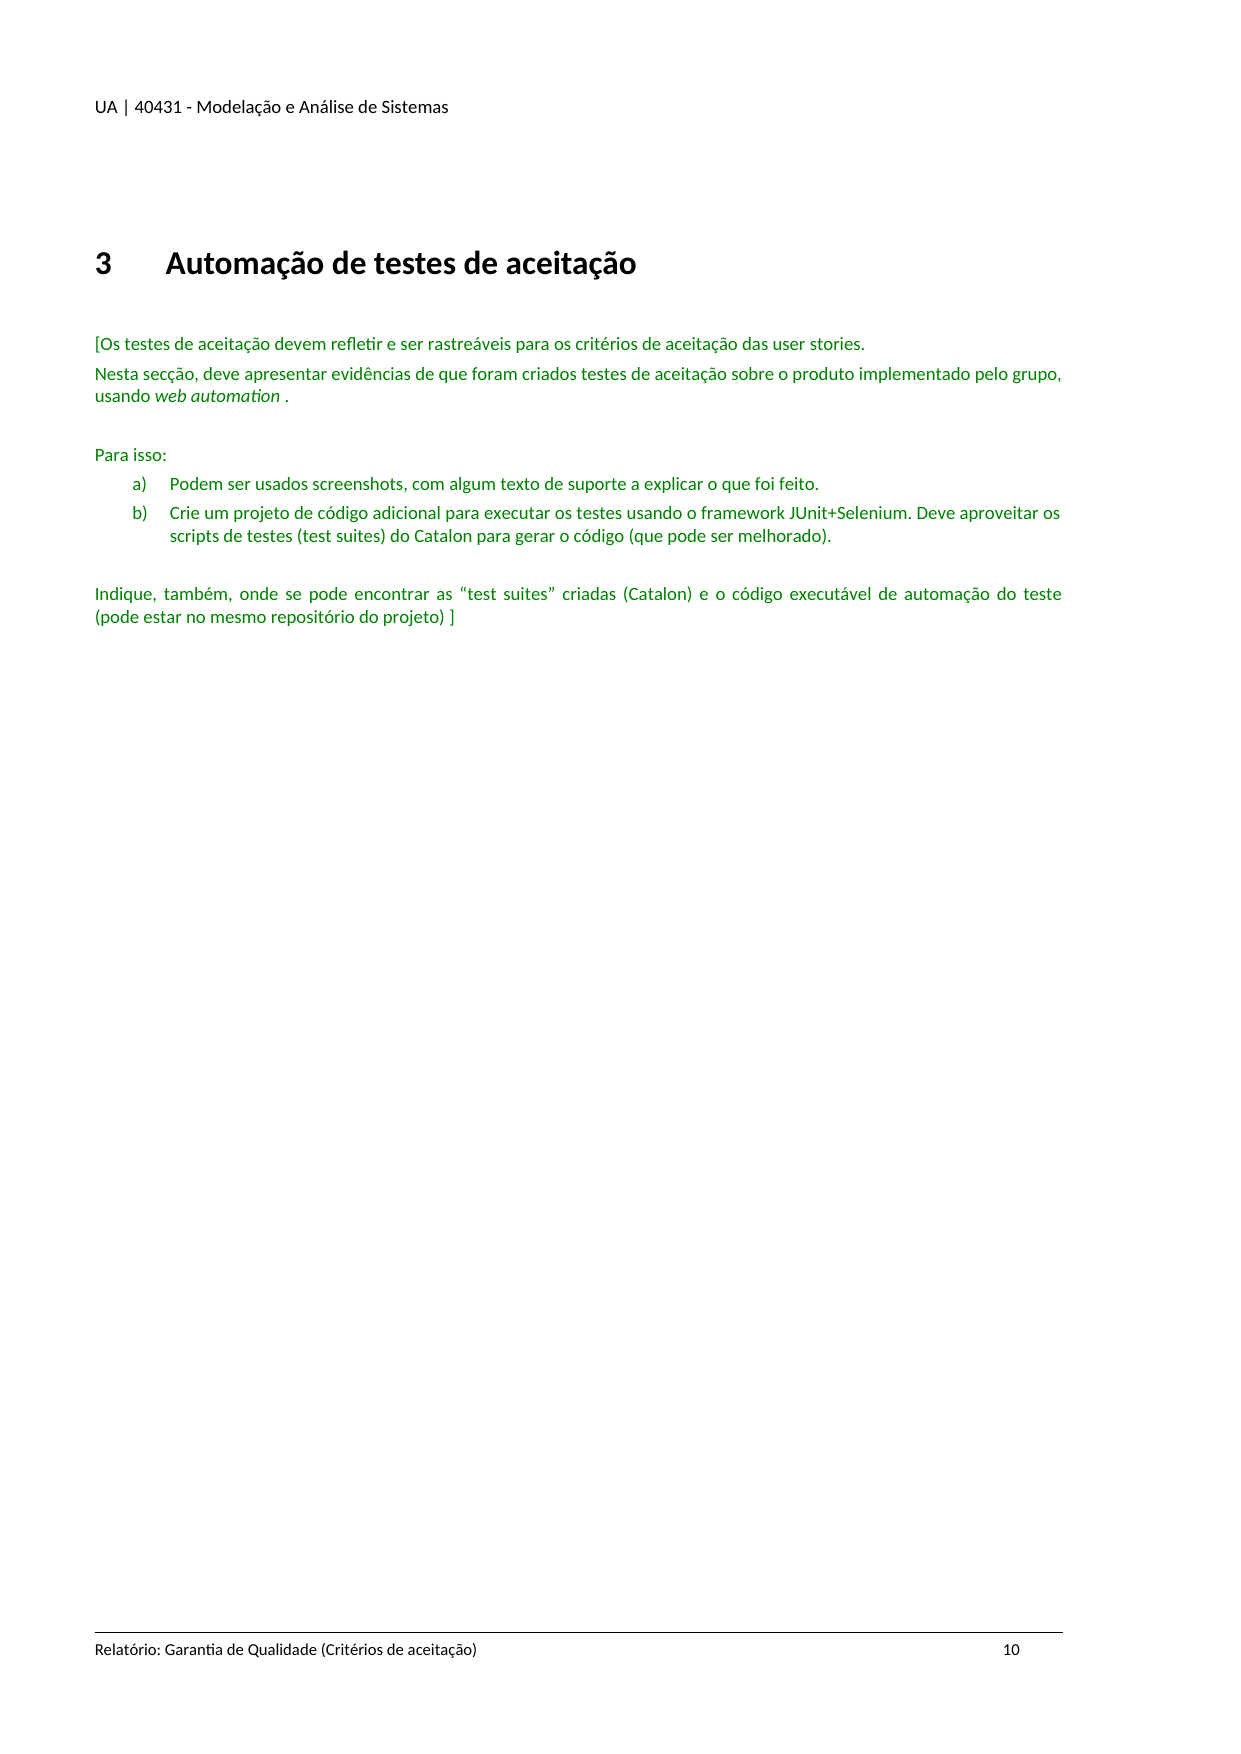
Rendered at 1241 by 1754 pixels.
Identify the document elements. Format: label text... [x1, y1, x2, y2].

list Crie um projeto de código adicional para executar os testes usando o framework JUnit+Selenium. Deve aproveitar os scripts de testes (test suites) do Catalon para gerar o código (que pode ser melhorado). [132, 501, 1063, 547]
text [Os testes de aceitação devem refletir e ser rastreáveis para os critérios de aceitação das user stories. [94, 332, 1063, 355]
text Nesta secção, deve apresentar evidências de que foram criados testes de aceitação sobre o produto implementado pelo grupo, usando web automation . [94, 362, 1063, 407]
list Podem ser usados screenshots, com algum texto de suporte a explicar o que foi feito. [132, 472, 1063, 495]
text Indique, também, onde se pode encontrar as “test suites” criadas (Catalon) e o código executável de automação do teste (pode estar no mesmo repositório do projeto) ] [94, 582, 1063, 628]
text Para isso: [94, 443, 1063, 466]
subtitle Automação de testes de aceitação [94, 242, 1063, 282]
